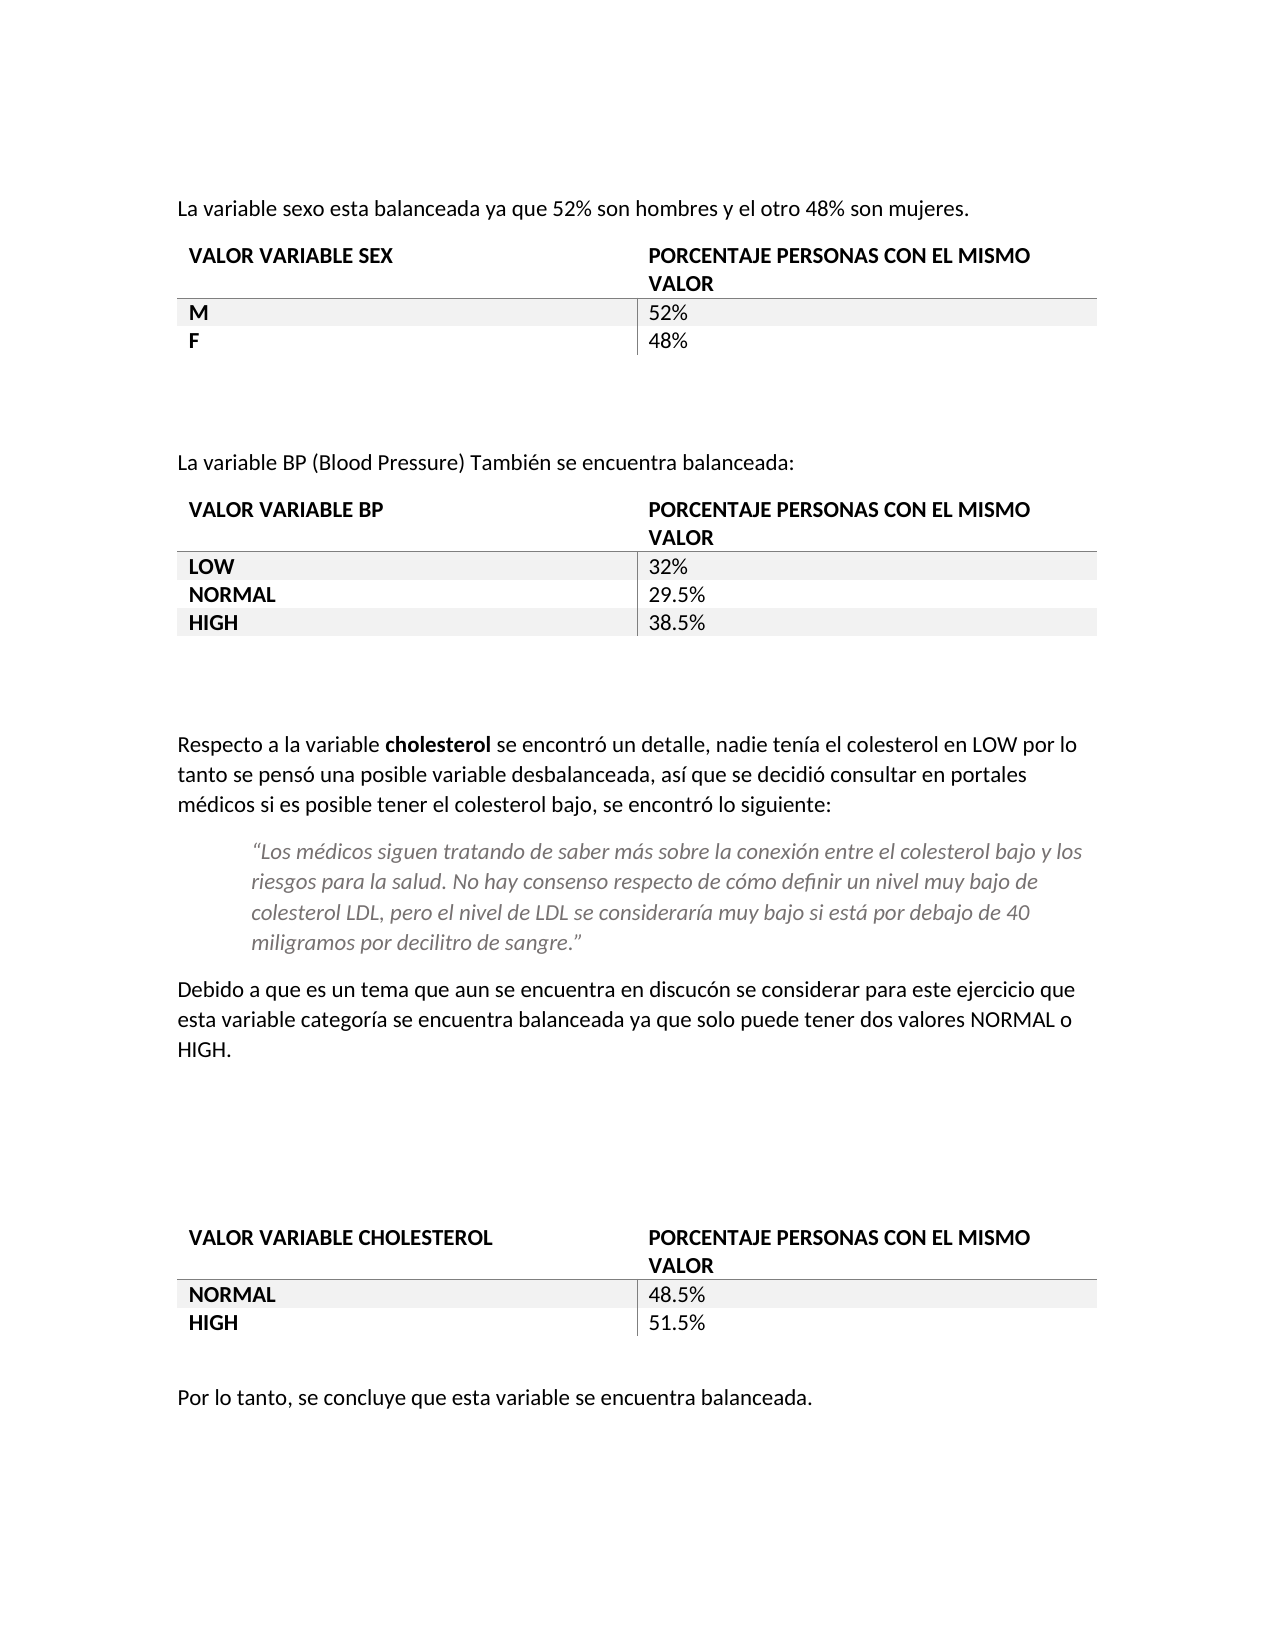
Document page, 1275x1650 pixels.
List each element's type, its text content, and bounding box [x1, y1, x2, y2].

text Respecto a la variable cholesterol se encontró un detalle, nadie tenía el colesterol en LOW por lo tanto se pensó una posible variable desbalanceada, así que se decidió consultar en portales médicos si es posible tener el colesterol bajo, se encontró lo siguiente: [177, 730, 1098, 818]
table_cell M [177, 299, 637, 326]
table_cell Normal [177, 580, 637, 608]
table_header Porcentaje personas con el mismo valor [637, 495, 1097, 551]
table_cell Low [177, 552, 637, 580]
text “Los médicos siguen tratando de saber más sobre la conexión entre el colesterol bajo y los riesgos para la salud. No hay consenso respecto de cómo definir un nivel muy bajo de colesterol LDL, pero el nivel de LDL se consideraría muy bajo si está por debajo de 40 miligramos por decilitro de sangre.” [251, 837, 1098, 956]
table_cell 29.5% [638, 580, 1097, 608]
table_cell 48% [638, 326, 1097, 354]
text La variable sexo esta balanceada ya que 52% son hombres y el otro 48% son mujeres. [177, 194, 1098, 222]
table_header Valor variable cholesterol [177, 1223, 637, 1279]
table_cell high [177, 1308, 637, 1336]
table_header Valor variable BP [177, 495, 637, 551]
table_cell 48.5% [638, 1280, 1097, 1308]
table_cell high [177, 608, 637, 636]
text Por lo tanto, se concluye que esta variable se encuentra balanceada. [177, 1383, 1098, 1411]
table_cell 38.5% [638, 608, 1097, 636]
table_cell F [177, 326, 637, 354]
table_cell 51.5% [638, 1308, 1097, 1336]
text Debido a que es un tema que aun se encuentra en discucón se considerar para este ejercicio que esta variable categoría se encuentra balanceada ya que solo puede tener dos valores NORMAL o HIGH. [177, 975, 1098, 1063]
table_cell Normal [177, 1280, 637, 1308]
table_header Porcentaje personas con el mismo valor [637, 241, 1097, 297]
table_cell 32% [638, 552, 1097, 580]
text La variable BP (Blood Pressure) También se encuentra balanceada: [177, 448, 1098, 476]
table_header Valor variable Sex [177, 241, 637, 297]
table_cell 52% [638, 299, 1097, 326]
table_header Porcentaje personas con el mismo valor [637, 1223, 1097, 1279]
